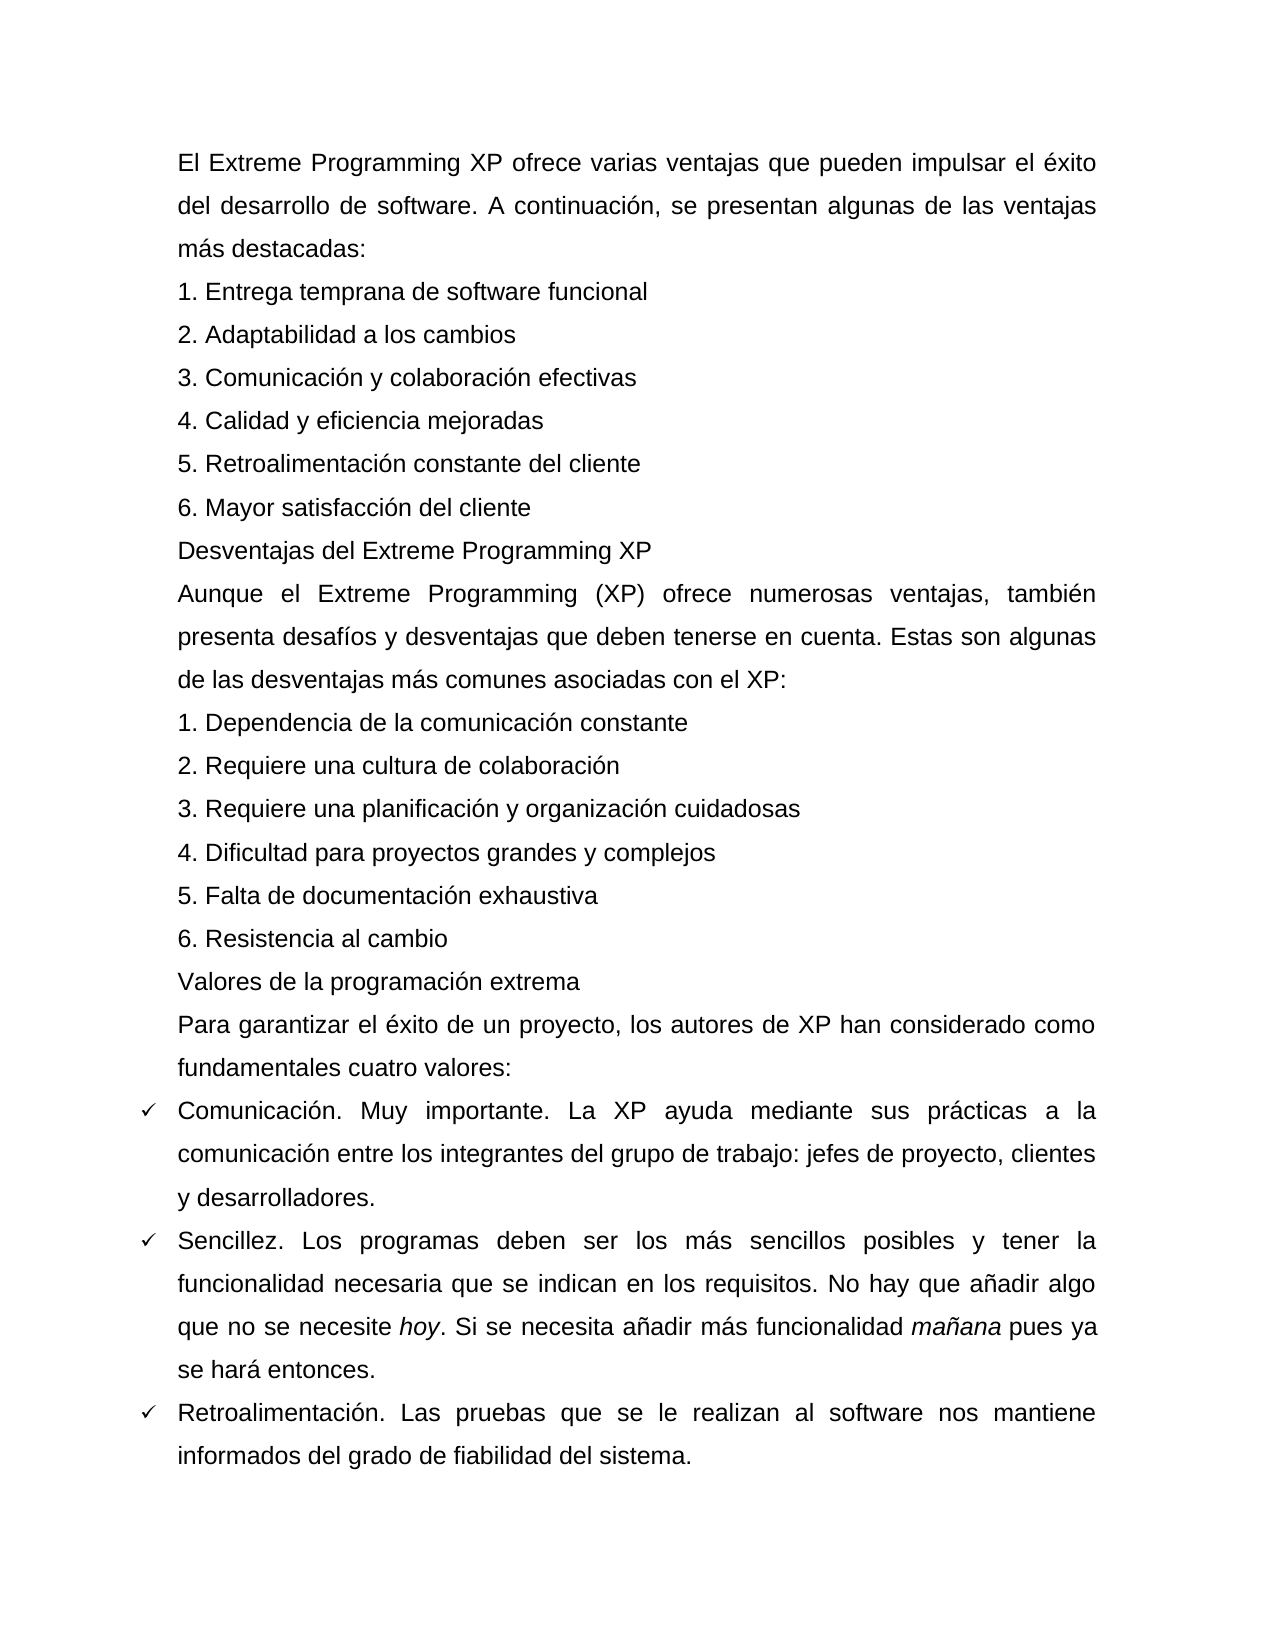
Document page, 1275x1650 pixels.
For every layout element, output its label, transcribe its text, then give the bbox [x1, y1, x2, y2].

text 1. Dependencia de la comunicación constante [177, 708, 1098, 737]
text Desventajas del Extreme Programming XP [177, 536, 1098, 564]
text 2. Requiere una cultura de colaboración [177, 751, 1098, 780]
text 5. Falta de documentación exhaustiva [177, 881, 1098, 909]
text 5. Retroalimentación constante del cliente [177, 449, 1098, 478]
text 1. Entrega temprana de software funcional [177, 277, 1098, 306]
text 4. Calidad y eficiencia mejoradas [177, 406, 1098, 435]
text 4. Dificultad para proyectos grandes y complejos [177, 838, 1098, 866]
text Para garantizar el éxito de un proyecto, los autores de XP han considerado como fundamentales cuatro valores: [177, 1010, 1098, 1082]
text 3. Requiere una planificación y organización cuidadosas [177, 794, 1098, 823]
text 3. Comunicación y colaboración efectivas [177, 363, 1098, 392]
list Retroalimentación. Las pruebas que se le realizan al software nos mantiene informados del grado de fiabilidad del sistema. [140, 1398, 1098, 1470]
text 2. Adaptabilidad a los cambios [177, 320, 1098, 349]
list Sencillez. Los programas deben ser los más sencillos posibles y tener la funcionalidad necesaria que se indican en los requisitos. No hay que añadir algo que no se necesite hoy. Si se necesita añadir más funcionalidad mañana pues ya se hará entonces. [140, 1226, 1098, 1384]
text 6. Mayor satisfacción del cliente [177, 493, 1098, 521]
text 6. Resistencia al cambio [177, 924, 1098, 953]
text Valores de la programación extrema [177, 967, 1098, 996]
text Aunque el Extreme Programming (XP) ofrece numerosas ventajas, también presenta desafíos y desventajas que deben tenerse en cuenta. Estas son algunas de las desventajas más comunes asociadas con el XP: [177, 579, 1098, 694]
list Comunicación. Muy importante. La XP ayuda mediante sus prácticas a la comunicación entre los integrantes del grupo de trabajo: jefes de proyecto, clientes y desarrolladores. [140, 1096, 1098, 1211]
text El Extreme Programming XP ofrece varias ventajas que pueden impulsar el éxito del desarrollo de software. A continuación, se presentan algunas de las ventajas más destacadas: [177, 148, 1098, 263]
